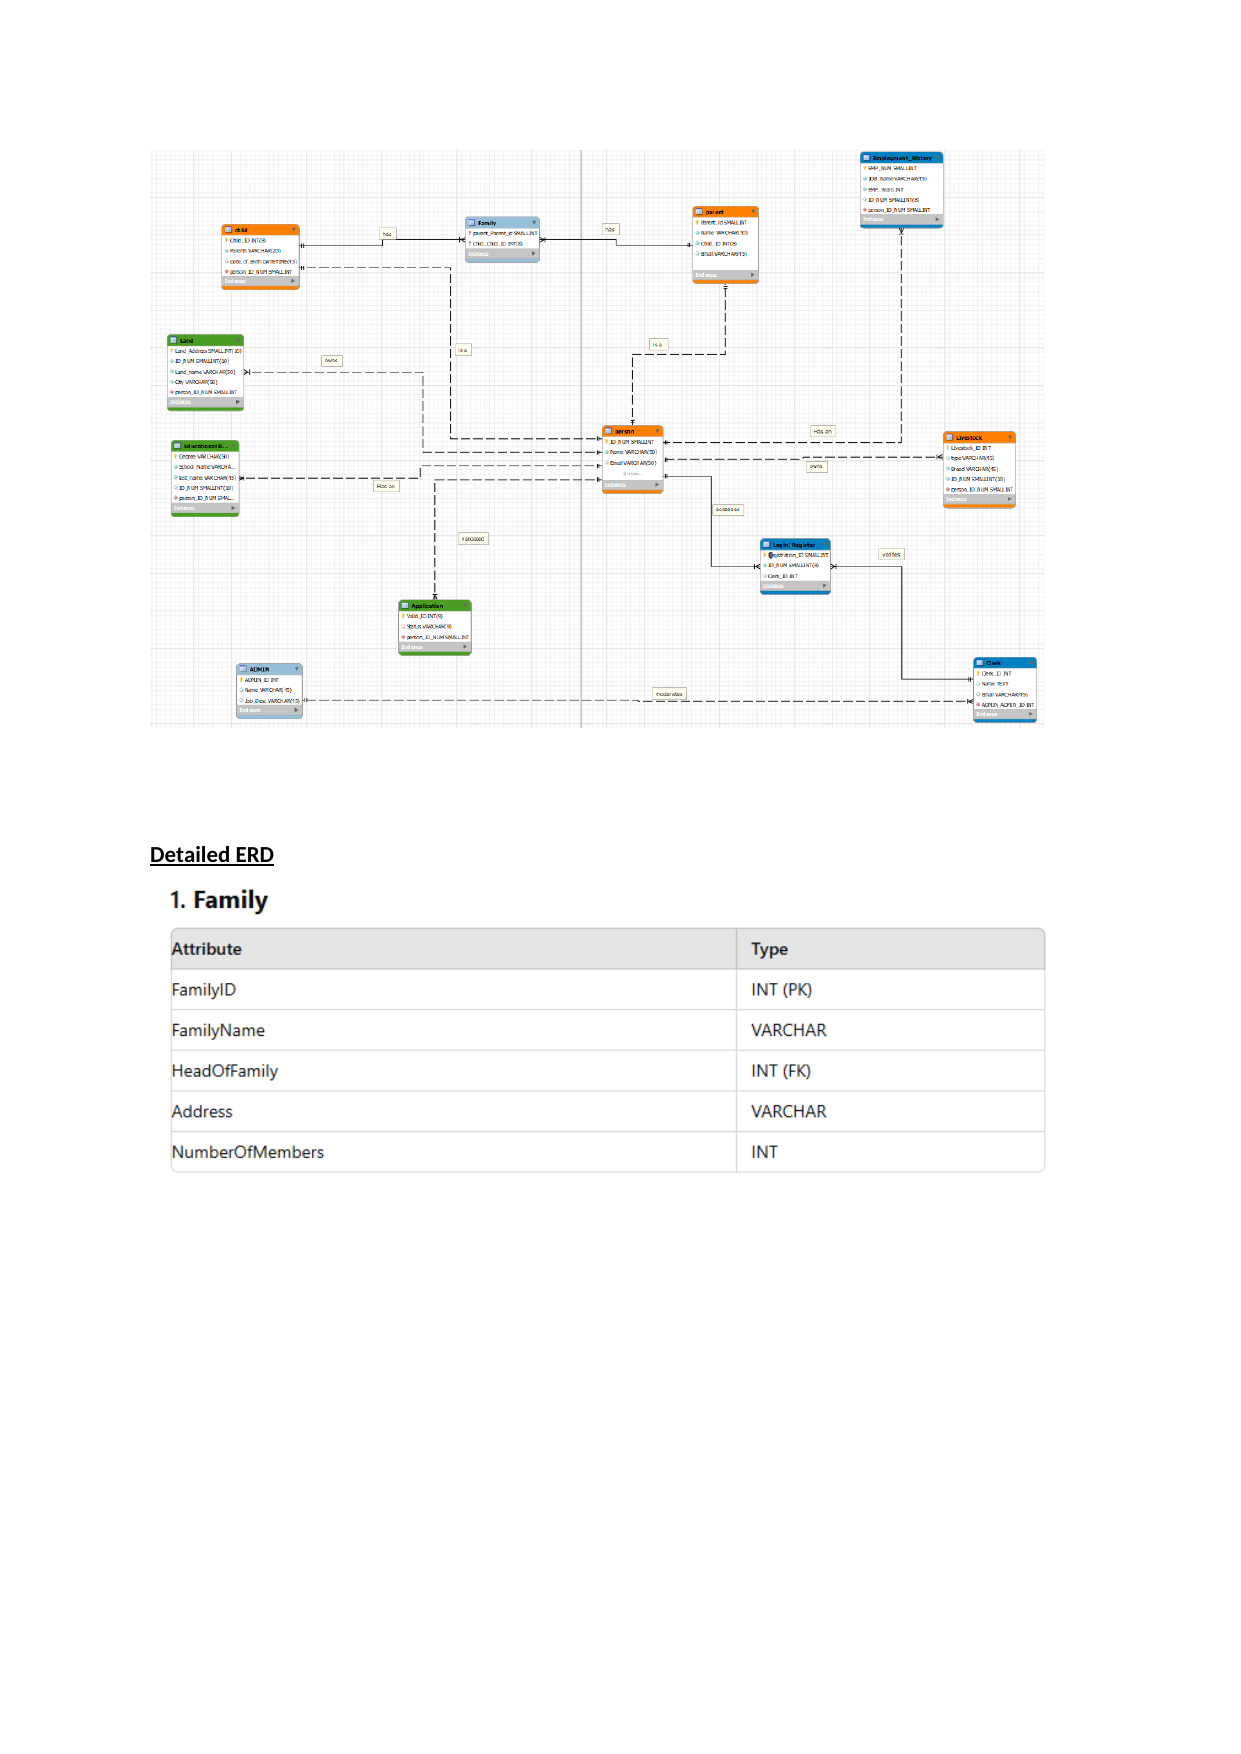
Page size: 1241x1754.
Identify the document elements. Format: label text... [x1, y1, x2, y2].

text Detailed ERD [150, 840, 1090, 868]
picture [150, 150, 1048, 728]
picture [150, 886, 1091, 1179]
